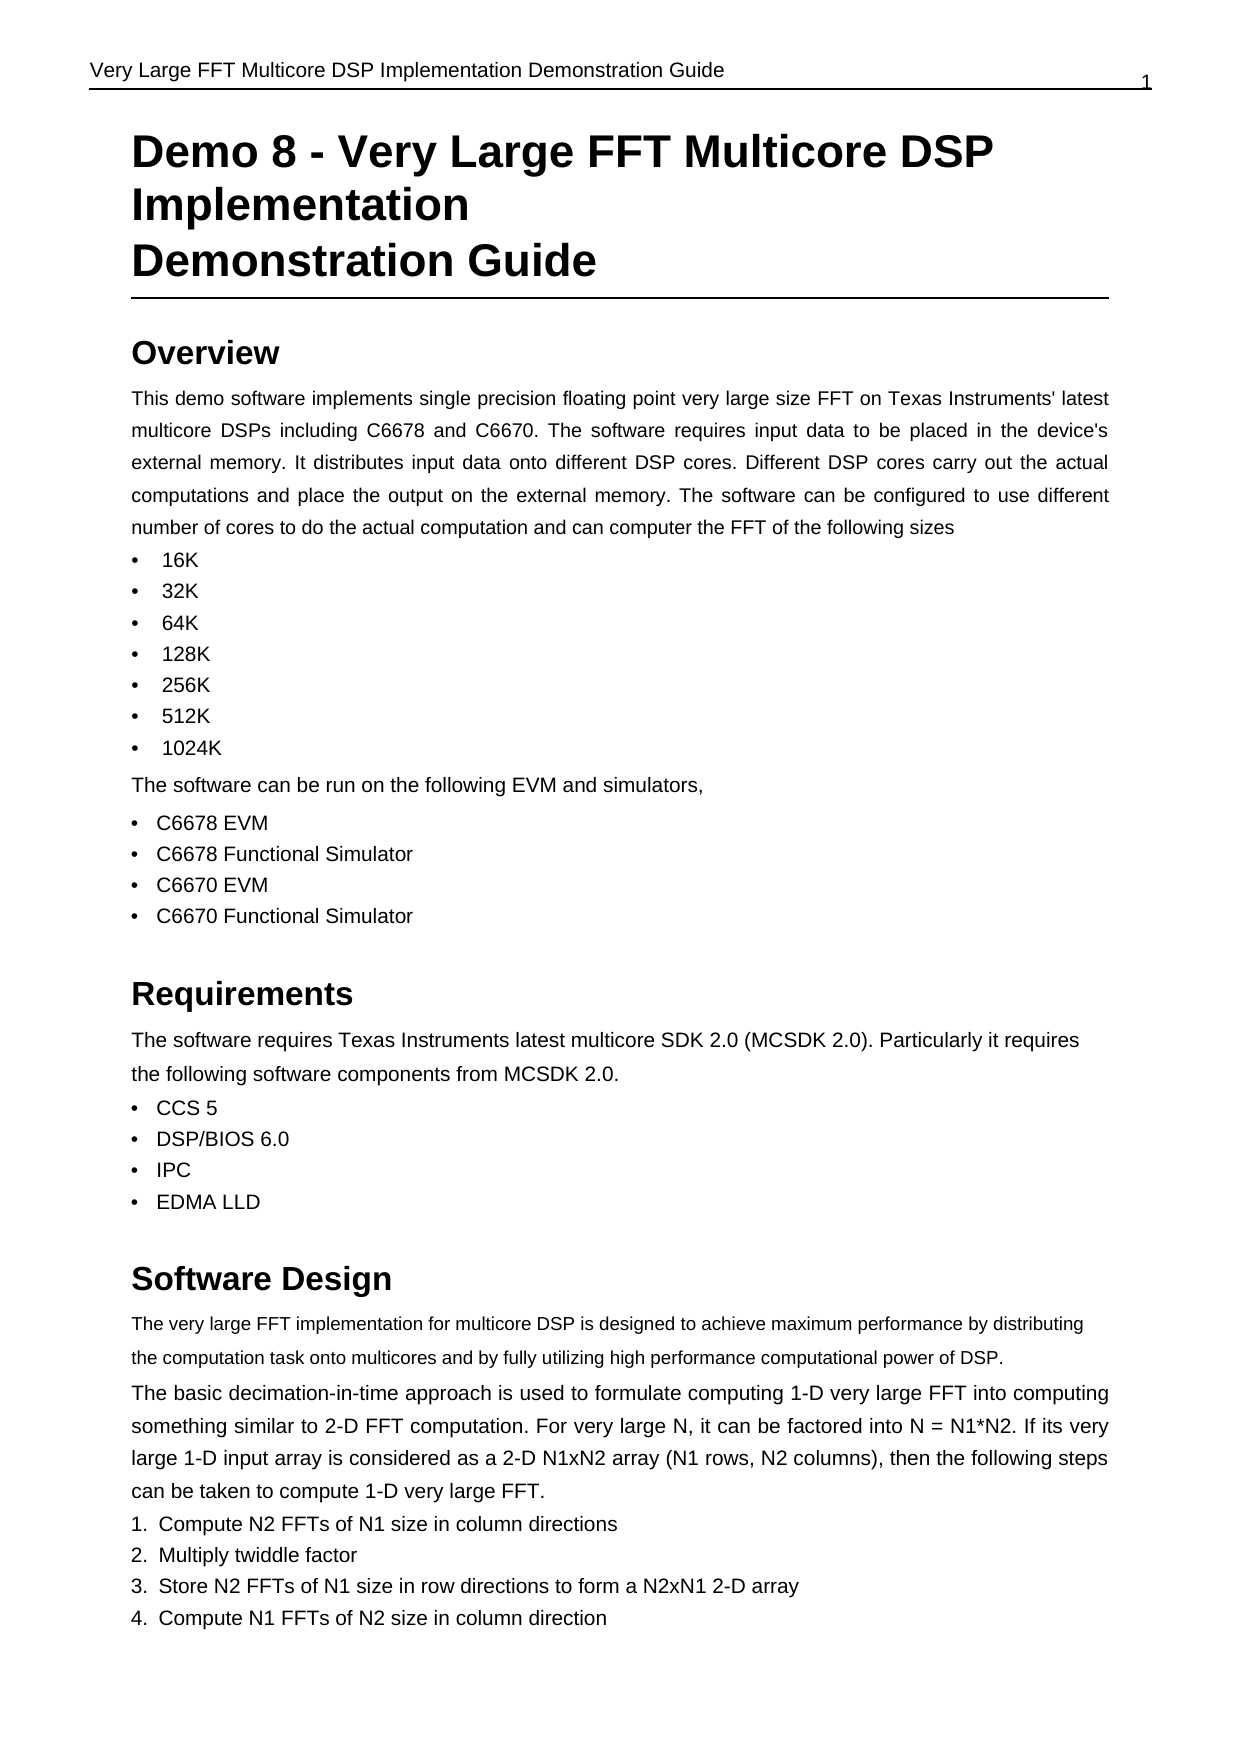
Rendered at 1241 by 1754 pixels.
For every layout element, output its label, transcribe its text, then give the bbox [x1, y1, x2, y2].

list Compute N2 FFTs of N1 size in column directions [131, 1512, 1152, 1536]
list C6670 Functional Simulator [131, 904, 1152, 928]
text Demonstration Guide [131, 234, 1152, 287]
list C6678 Functional Simulator [131, 842, 1152, 866]
text The software requires Texas Instruments latest multicore SDK 2.0 (MCSDK 2.0). Particularly it requires the following software components from MCSDK 2.0. [131, 1027, 1110, 1086]
list DSP/BIOS 6.0 [131, 1127, 1152, 1151]
text Software Design [131, 1259, 1152, 1297]
text The basic decimation-in-time approach is used to formulate computing 1-D very large FFT into computing something similar to 2-D FFT computation. For very large N, it can be factored into N = N1*N2. If its very large 1-D input array is considered as a 2-D N1xN2 array (N1 rows, N2 columns), then the following steps can be taken to compute 1-D very large FFT. [131, 1381, 1110, 1503]
text • 128K [131, 642, 1152, 666]
text This demo software implements single precision floating point very large size FFT on Texas Instruments' latest multicore DSPs including C6678 and C6670. The software requires input data to be placed in the device's external memory. It distributes input data onto different DSP cores. Different DSP cores carry out the actual computations and place the output on the external memory. The software can be configured to use different number of cores to do the actual computation and can computer the FFT of the following sizes [131, 387, 1110, 538]
text • 1024K [131, 736, 1152, 759]
text • 64K [131, 611, 1152, 634]
text • 16K [131, 548, 1152, 572]
table_header Very Large FFT Multicore DSP Implementation Demonstration Guide [90, 59, 910, 83]
text Requirements [131, 973, 1152, 1012]
table_cell [90, 83, 910, 94]
text The very large FFT implementation for multicore DSP is designed to achieve maximum performance by distributing the computation task onto multicores and by fully utilizing high performance computational power of DSP. [131, 1313, 1110, 1368]
text • 32K [131, 579, 1152, 603]
list Store N2 FFTs of N1 size in row directions to form a N2xN1 2-D array [131, 1574, 1152, 1598]
text Demo 8 - Very Large FFT Multicore DSP Implementation [131, 124, 1152, 230]
list C6670 EVM [131, 873, 1152, 897]
list Multiply twiddle factor [131, 1543, 1152, 1567]
list EDMA LLD [131, 1189, 1152, 1213]
table_header 1 [910, 59, 1152, 94]
text • 512K [131, 704, 1152, 728]
text • 256K [131, 673, 1152, 697]
text The software can be run on the following EVM and simulators, [131, 773, 1152, 797]
text Overview [131, 333, 1152, 371]
list CCS 5 [131, 1096, 1152, 1120]
list Compute N1 FFTs of N2 size in column direction [131, 1605, 1152, 1629]
list IPC [131, 1158, 1152, 1182]
list C6678 EVM [131, 811, 1152, 834]
